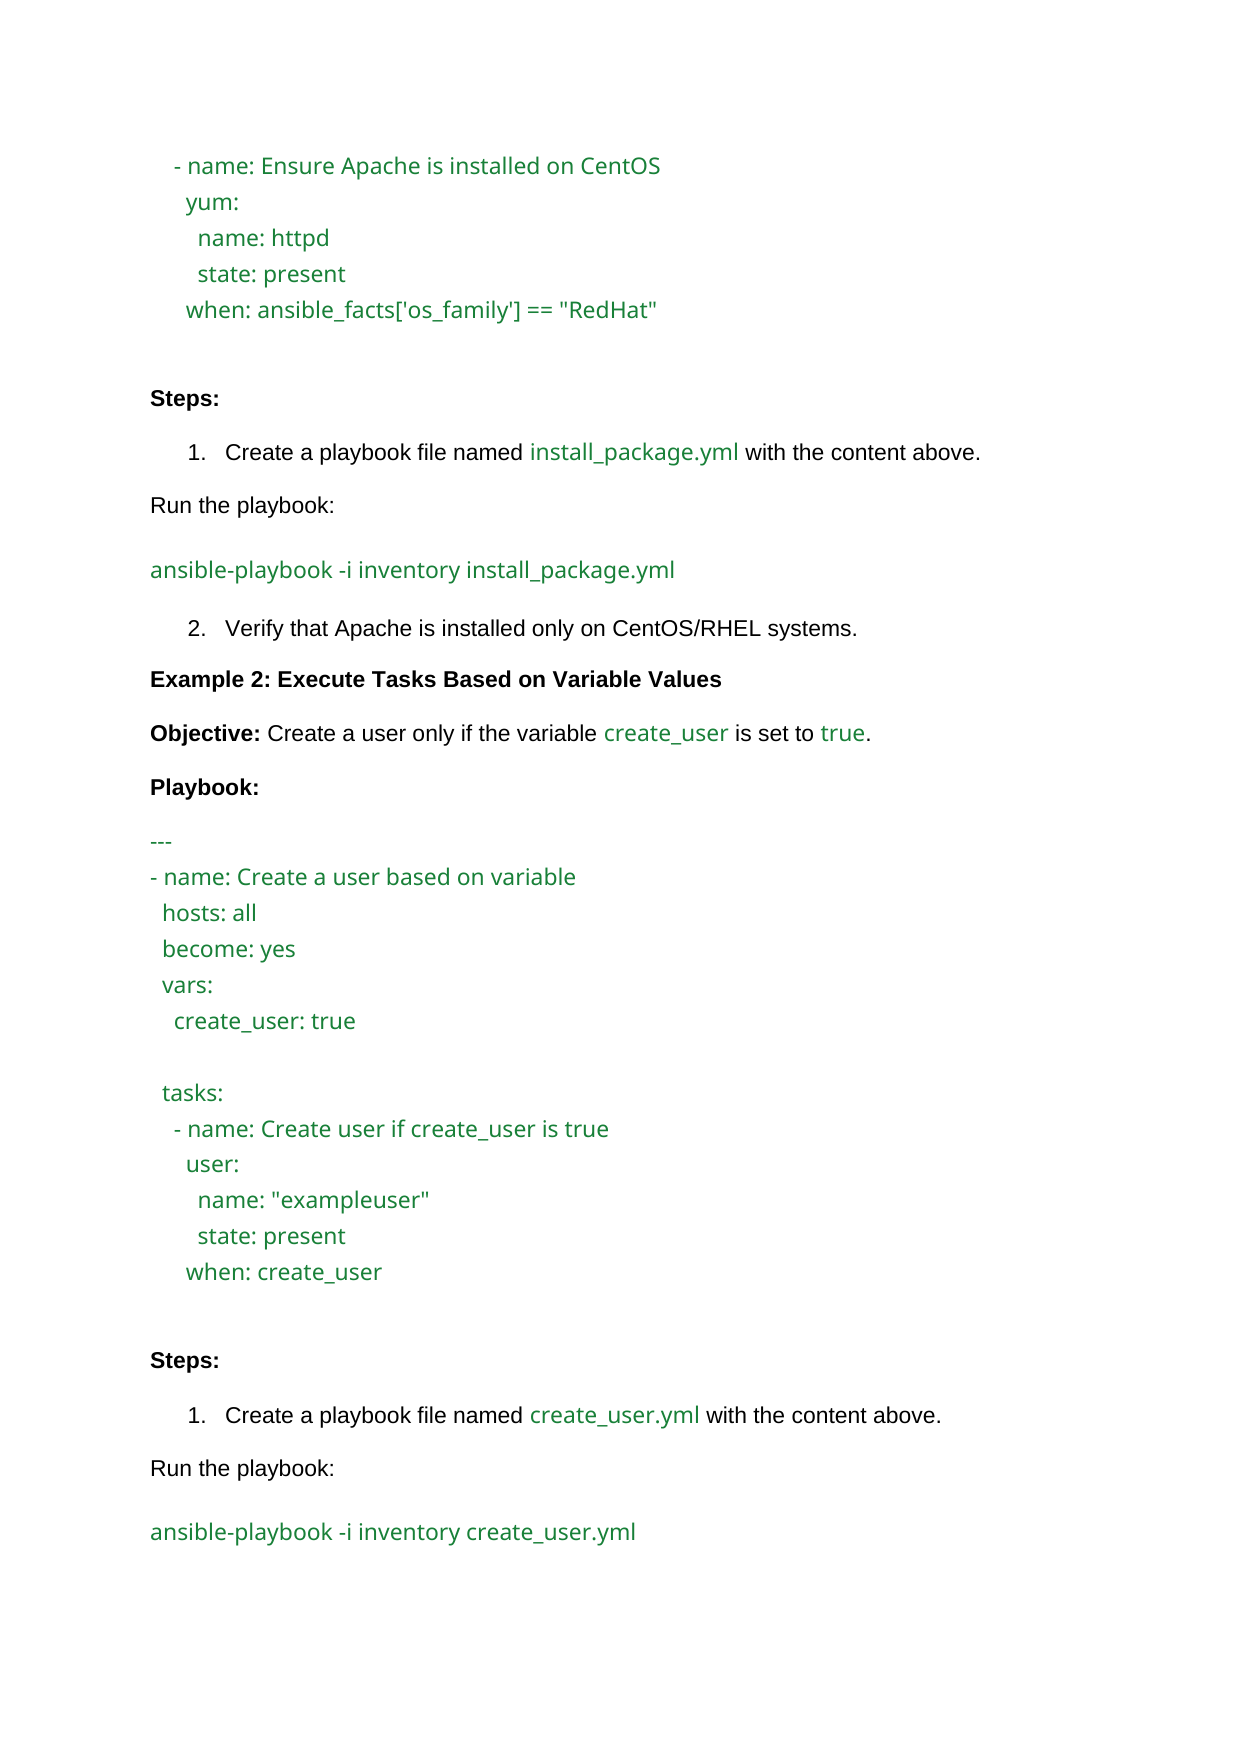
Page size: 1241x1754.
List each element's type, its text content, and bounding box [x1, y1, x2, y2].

text state: present [150, 258, 1090, 289]
text - name: Create user if create_user is true [150, 1112, 1090, 1144]
text yum: [150, 186, 1090, 217]
text create_user: true [150, 1005, 1090, 1036]
text tasks: [150, 1077, 1090, 1108]
list Verify that Apache is installed only on CentOS/RHEL systems. [187, 615, 1090, 641]
text name: "exampleuser" [150, 1184, 1090, 1216]
text become: yes [150, 933, 1090, 964]
list Create a playbook file named create_user.yml with the content above. [187, 1399, 1090, 1430]
text ansible-playbook -i inventory create_user.yml [150, 1515, 1090, 1547]
list Create a playbook file named install_package.yml with the content above. [187, 436, 1090, 467]
text - name: Create a user based on variable [150, 861, 1090, 892]
text --- [150, 825, 1090, 856]
text Playbook: [150, 774, 1090, 800]
text vars: [150, 969, 1090, 1000]
text hosts: all [150, 897, 1090, 928]
text when: ansible_facts['os_family'] == "RedHat" [150, 294, 1090, 325]
text Steps: [150, 1347, 1090, 1374]
text state: present [150, 1220, 1090, 1252]
text Objective: Create a user only if the variable create_user is set to true. [150, 717, 1090, 749]
text Run the playbook: [150, 1455, 1090, 1512]
text - name: Ensure Apache is installed on CentOS [150, 150, 1090, 181]
subtitle Example 2: Execute Tasks Based on Variable Values [150, 666, 1090, 692]
text name: httpd [150, 222, 1090, 253]
text Steps: [150, 385, 1090, 411]
text user: [150, 1148, 1090, 1180]
text when: create_user [150, 1256, 1090, 1287]
text Run the playbook: ansible-playbook -i inventory install_package.yml [150, 492, 1090, 585]
